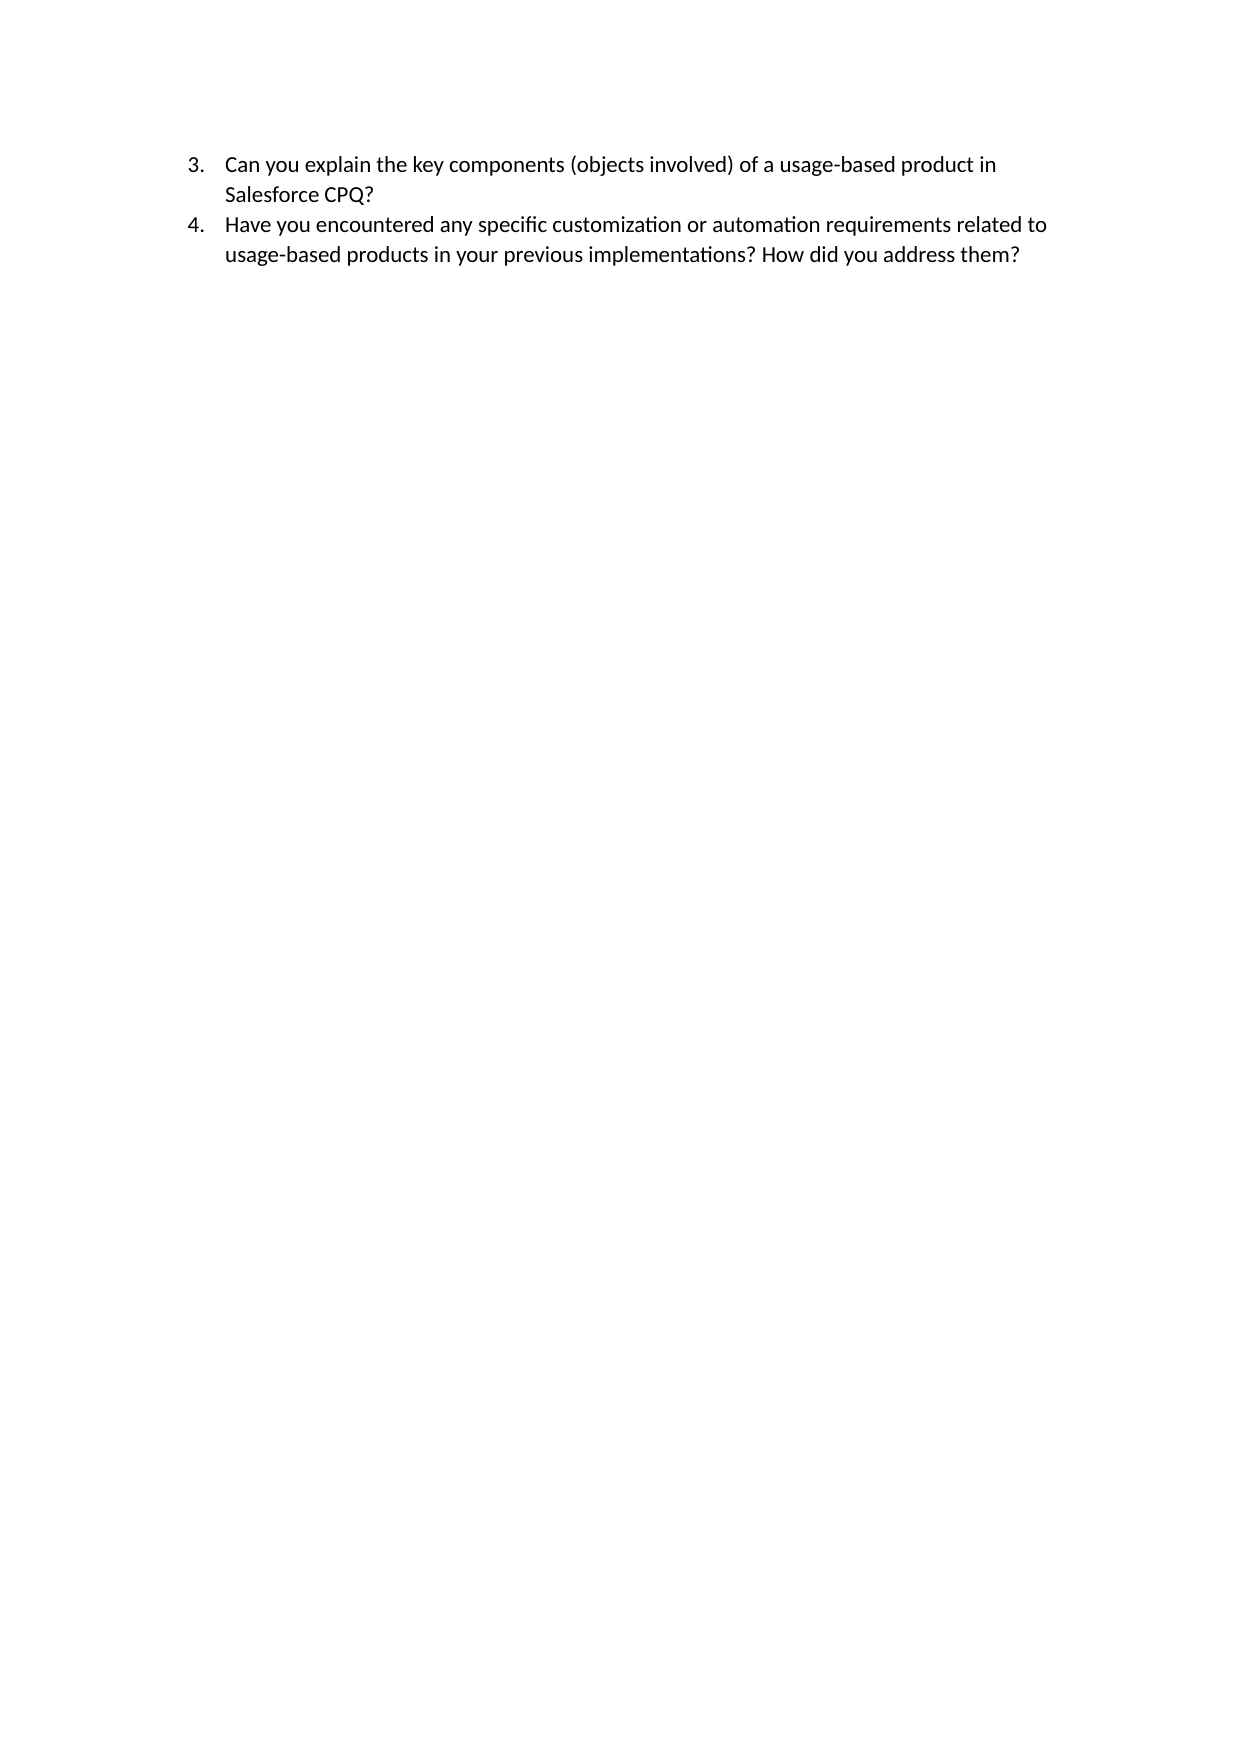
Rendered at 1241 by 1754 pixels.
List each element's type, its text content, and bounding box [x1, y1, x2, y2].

list Have you encountered any specific customization or automation requirements related to usage-based products in your previous implementations? How did you address them? [187, 210, 1090, 269]
list Can you explain the key components (objects involved) of a usage-based product in Salesforce CPQ? [187, 150, 1090, 208]
